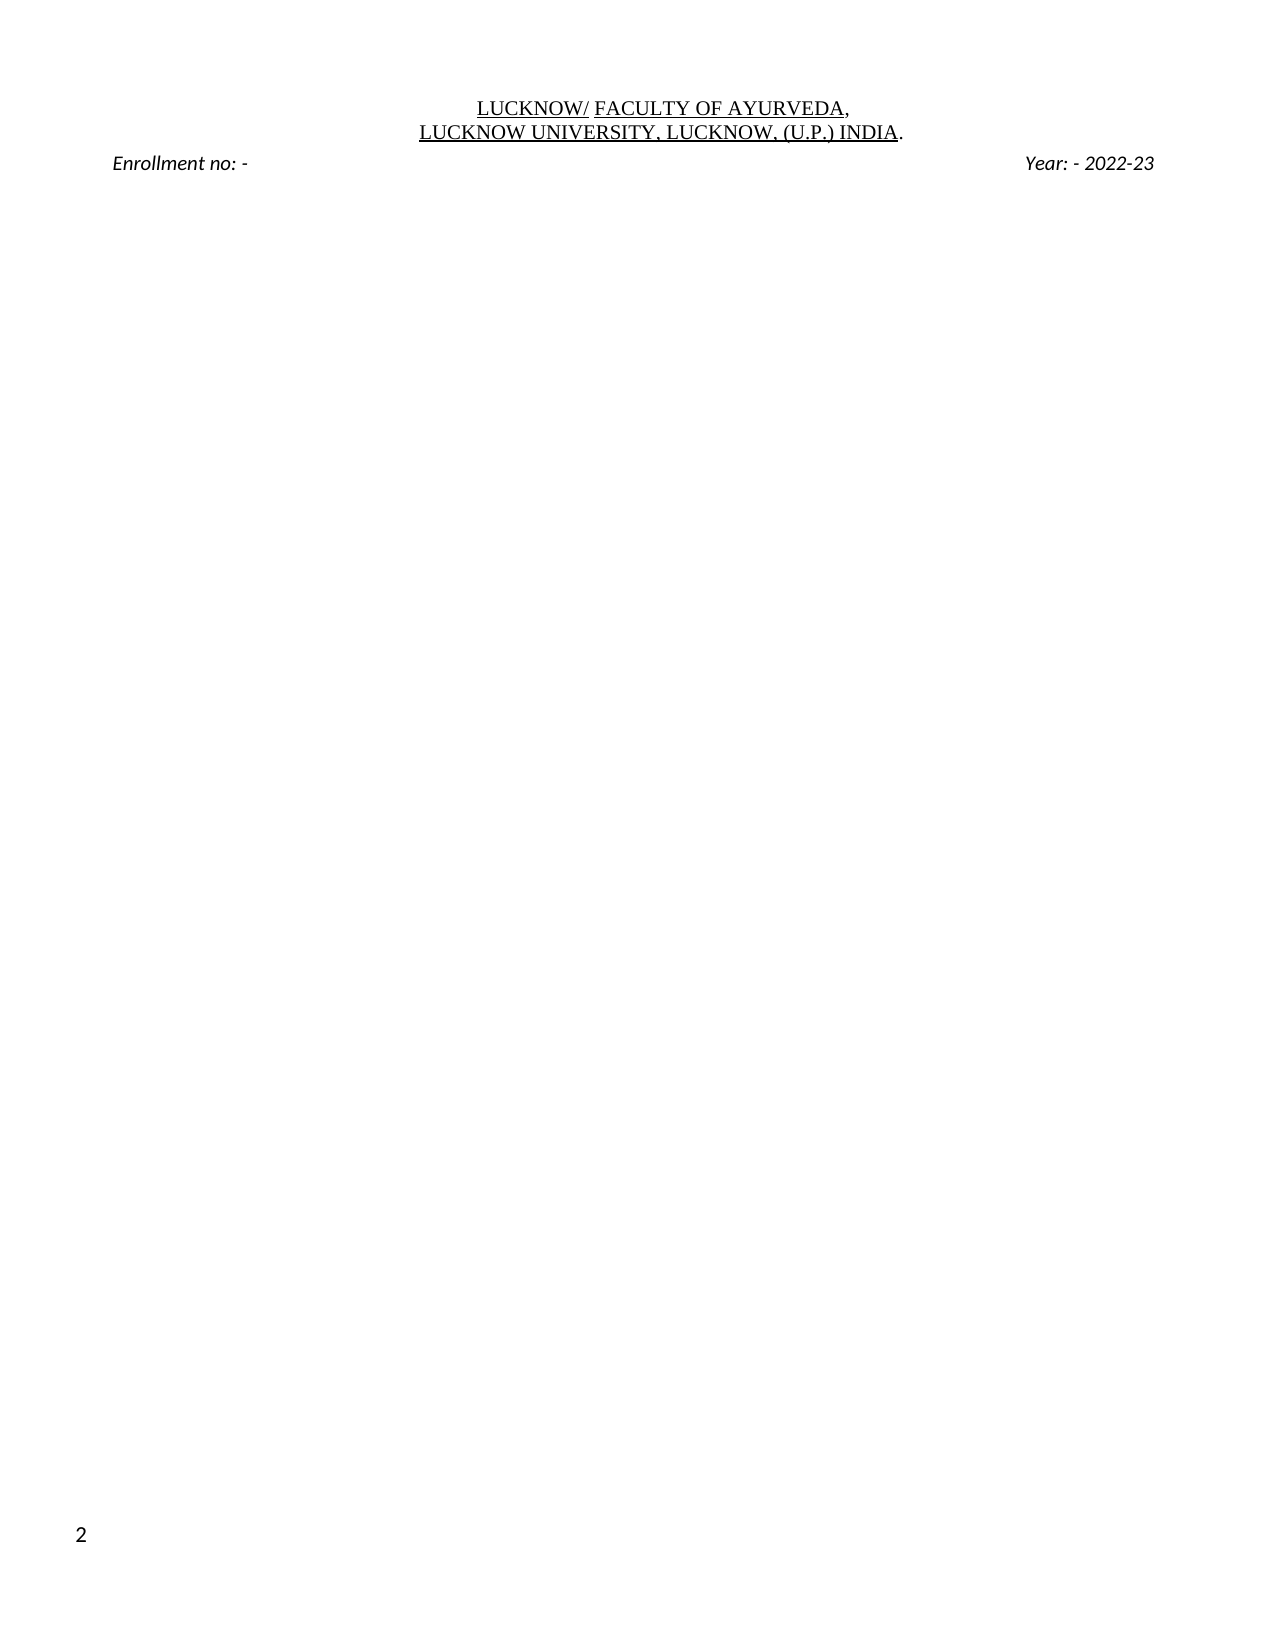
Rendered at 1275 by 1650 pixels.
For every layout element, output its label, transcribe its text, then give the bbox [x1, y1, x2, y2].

text LUCKNOW UNIVERSITY, LUCKNOW, (U.P.) INDIA. [94, 121, 1228, 144]
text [374, 96, 949, 120]
text Enrollment no: - Year: - 2022-23 [112, 150, 1258, 175]
